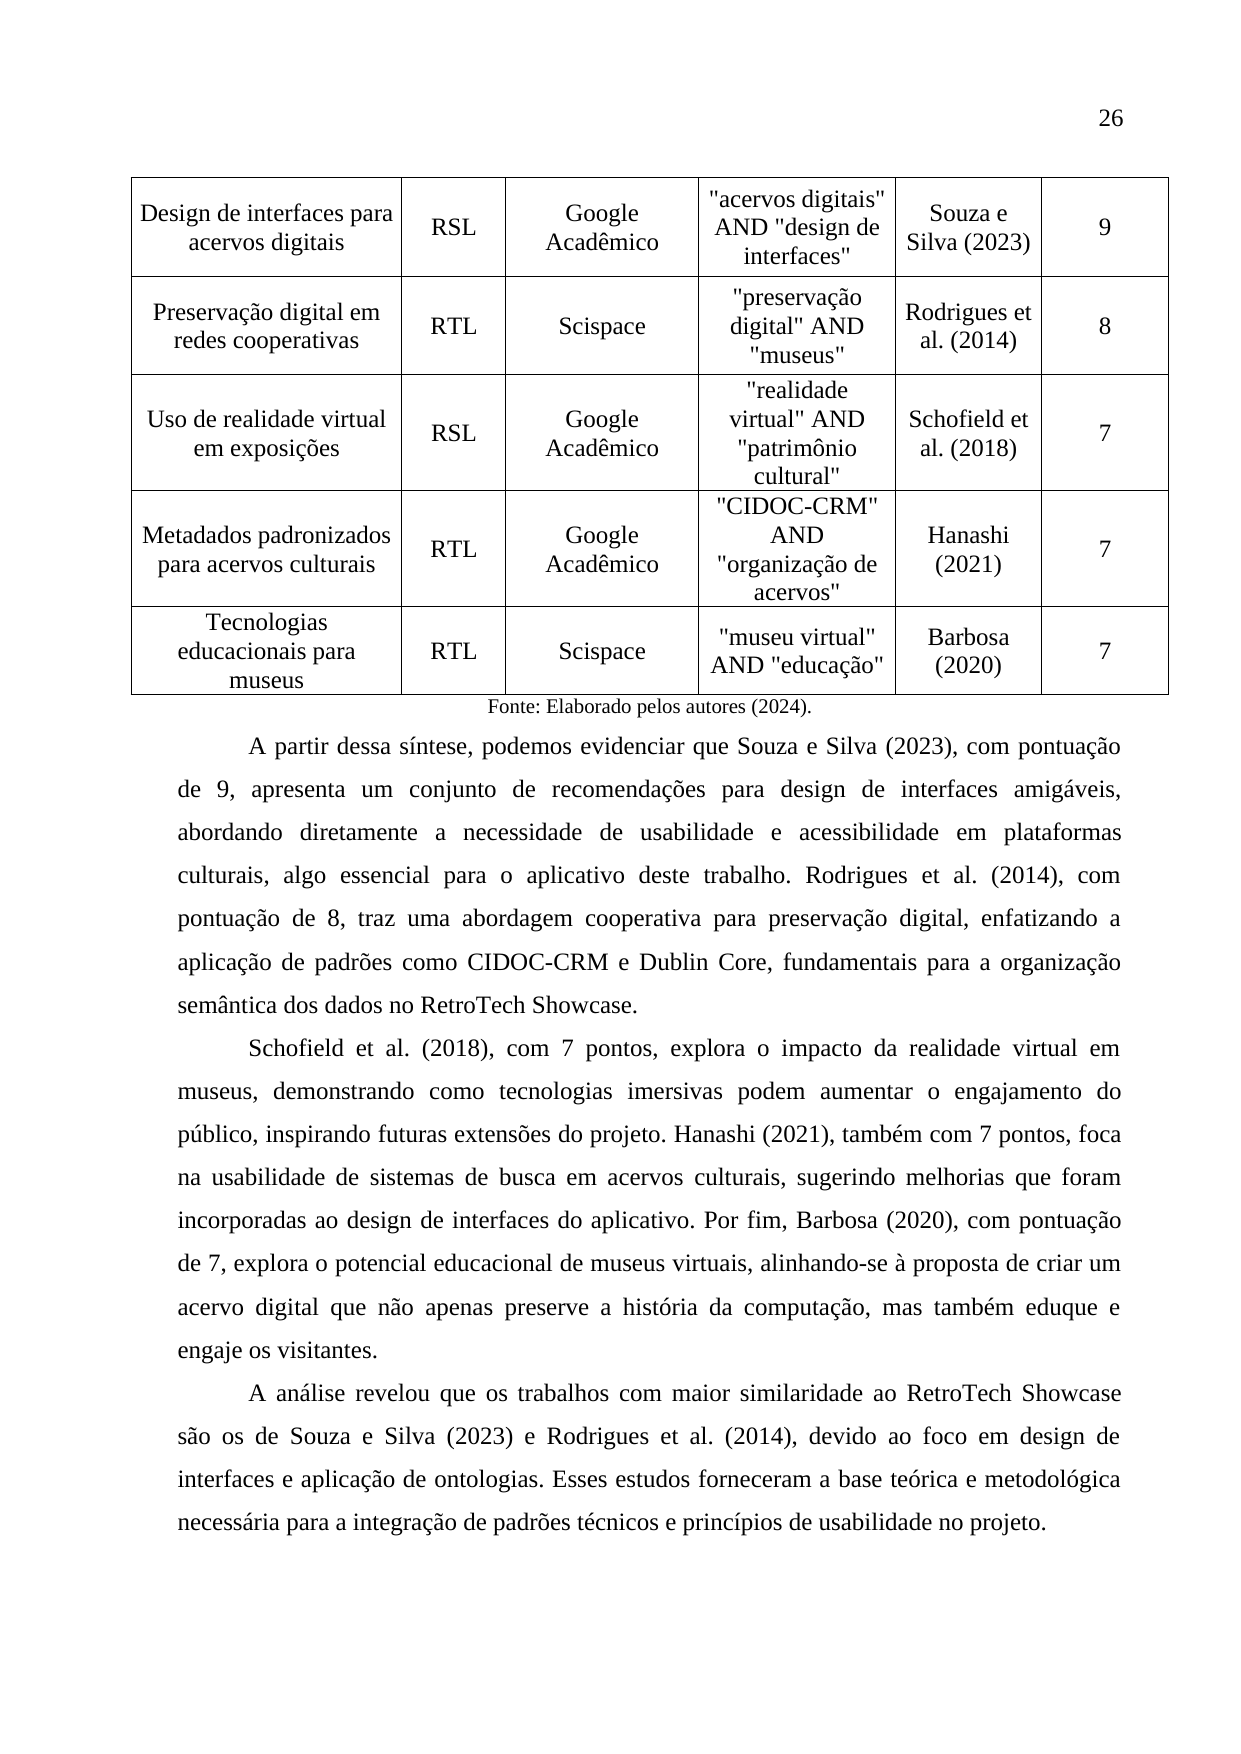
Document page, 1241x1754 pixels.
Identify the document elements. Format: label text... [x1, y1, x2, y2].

table_cell "realidade virtual" AND "patrimônio cultural" [699, 375, 895, 490]
table_cell Scispace [506, 607, 698, 693]
text A partir dessa síntese, podemos evidenciar que Souza e Silva (2023), com pontuação de 9, apresenta um conjunto de recomendações para design de interfaces amigáveis, abordando diretamente a necessidade de usabilidade e acessibilidade em plataformas culturais, algo essencial para o aplicativo deste trabalho. Rodrigues et al. (2014), com pontuação de 8, traz uma abordagem cooperativa para preservação digital, enfatizando a aplicação de padrões como CIDOC-CRM e Dublin Core, fundamentais para a organização semântica dos dados no RetroTech Showcase. [177, 731, 1122, 1018]
table_cell "preservação digital" AND "museus" [699, 277, 895, 374]
table_cell Rodrigues et al. (2014) [896, 277, 1041, 374]
table_cell 7 [1042, 491, 1168, 606]
table_cell RSL [402, 375, 505, 490]
text Schofield et al. (2018), com 7 pontos, explora o impacto da realidade virtual em museus, demonstrando como tecnologias imersivas podem aumentar o engajamento do público, inspirando futuras extensões do projeto. Hanashi (2021), também com 7 pontos, foca na usabilidade de sistemas de busca em acervos culturais, sugerindo melhorias que foram incorporadas ao design de interfaces do aplicativo. Por fim, Barbosa (2020), com pontuação de 7, explora o potencial educacional de museus virtuais, alinhando-se à proposta de criar um acervo digital que não apenas preserve a história da computação, mas também eduque e engaje os visitantes. [177, 1033, 1122, 1363]
table_cell Google Acadêmico [506, 178, 698, 276]
table_cell Schofield et al. (2018) [896, 375, 1041, 490]
table_cell RTL [402, 277, 505, 374]
table_cell Uso de realidade virtual em exposições [132, 375, 401, 490]
table_cell "CIDOC-CRM" AND "organização de acervos" [699, 491, 895, 606]
table_cell RSL [402, 178, 505, 276]
table_cell Tecnologias educacionais para museus [132, 607, 401, 693]
table_cell 7 [1042, 375, 1168, 490]
table_cell Barbosa (2020) [896, 607, 1041, 693]
table_cell 7 [1042, 607, 1168, 693]
text Fonte: Elaborado pelos autores (2024). [177, 695, 1122, 718]
table_cell Souza e Silva (2023) [896, 178, 1041, 276]
table_cell Preservação digital em redes cooperativas [132, 277, 401, 374]
table_cell "acervos digitais" AND "design de interfaces" [699, 178, 895, 276]
table_cell Metadados padronizados para acervos culturais [132, 491, 401, 606]
text A análise revelou que os trabalhos com maior similaridade ao RetroTech Showcase são os de Souza e Silva (2023) e Rodrigues et al. (2014), devido ao foco em design de interfaces e aplicação de ontologias. Esses estudos forneceram a base teórica e metodológica necessária para a integração de padrões técnicos e princípios de usabilidade no projeto. [177, 1378, 1122, 1536]
table_cell 8 [1042, 277, 1168, 374]
table_cell "museu virtual" AND "educação" [699, 607, 895, 693]
table_cell RTL [402, 607, 505, 693]
table_cell 9 [1042, 178, 1168, 276]
table_cell Google Acadêmico [506, 375, 698, 490]
table_cell Scispace [506, 277, 698, 374]
table_cell RTL [402, 491, 505, 606]
table_cell Design de interfaces para acervos digitais [132, 178, 401, 276]
table_cell Hanashi (2021) [896, 491, 1041, 606]
table_cell Google Acadêmico [506, 491, 698, 606]
